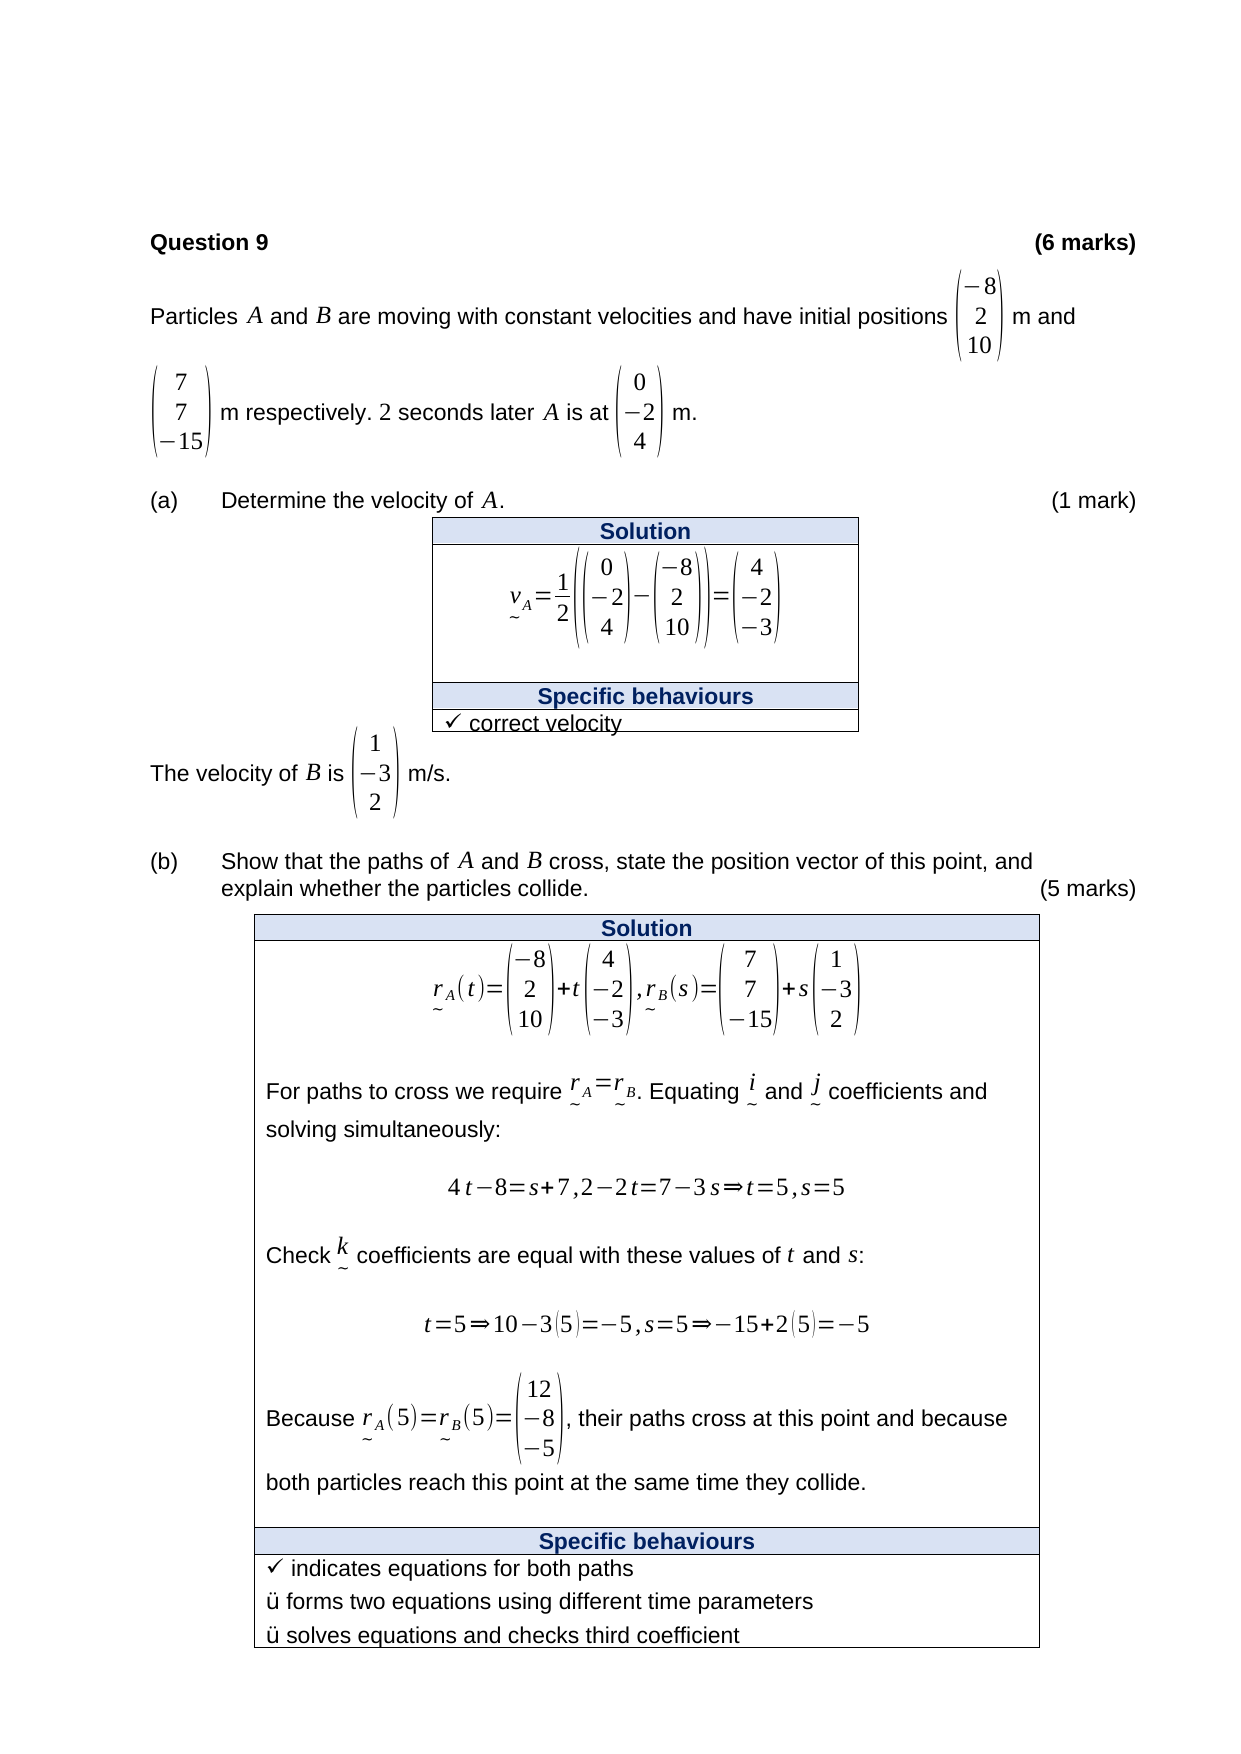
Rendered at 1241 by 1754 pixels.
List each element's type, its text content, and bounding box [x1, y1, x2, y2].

text The velocity of is m/s. [150, 725, 1090, 821]
text Particles and are moving with constant velocities and have initial positions m and m respectively. seconds later is at m. [150, 268, 1090, 460]
text (a) Determine the velocity of . (1 mark) [150, 486, 1090, 514]
text Question 9 (6 marks) [150, 229, 1090, 255]
text (b) Show that the paths of and cross, state the position vector of this point, and explain whether the particles collide. (5 marks) [150, 847, 1090, 901]
